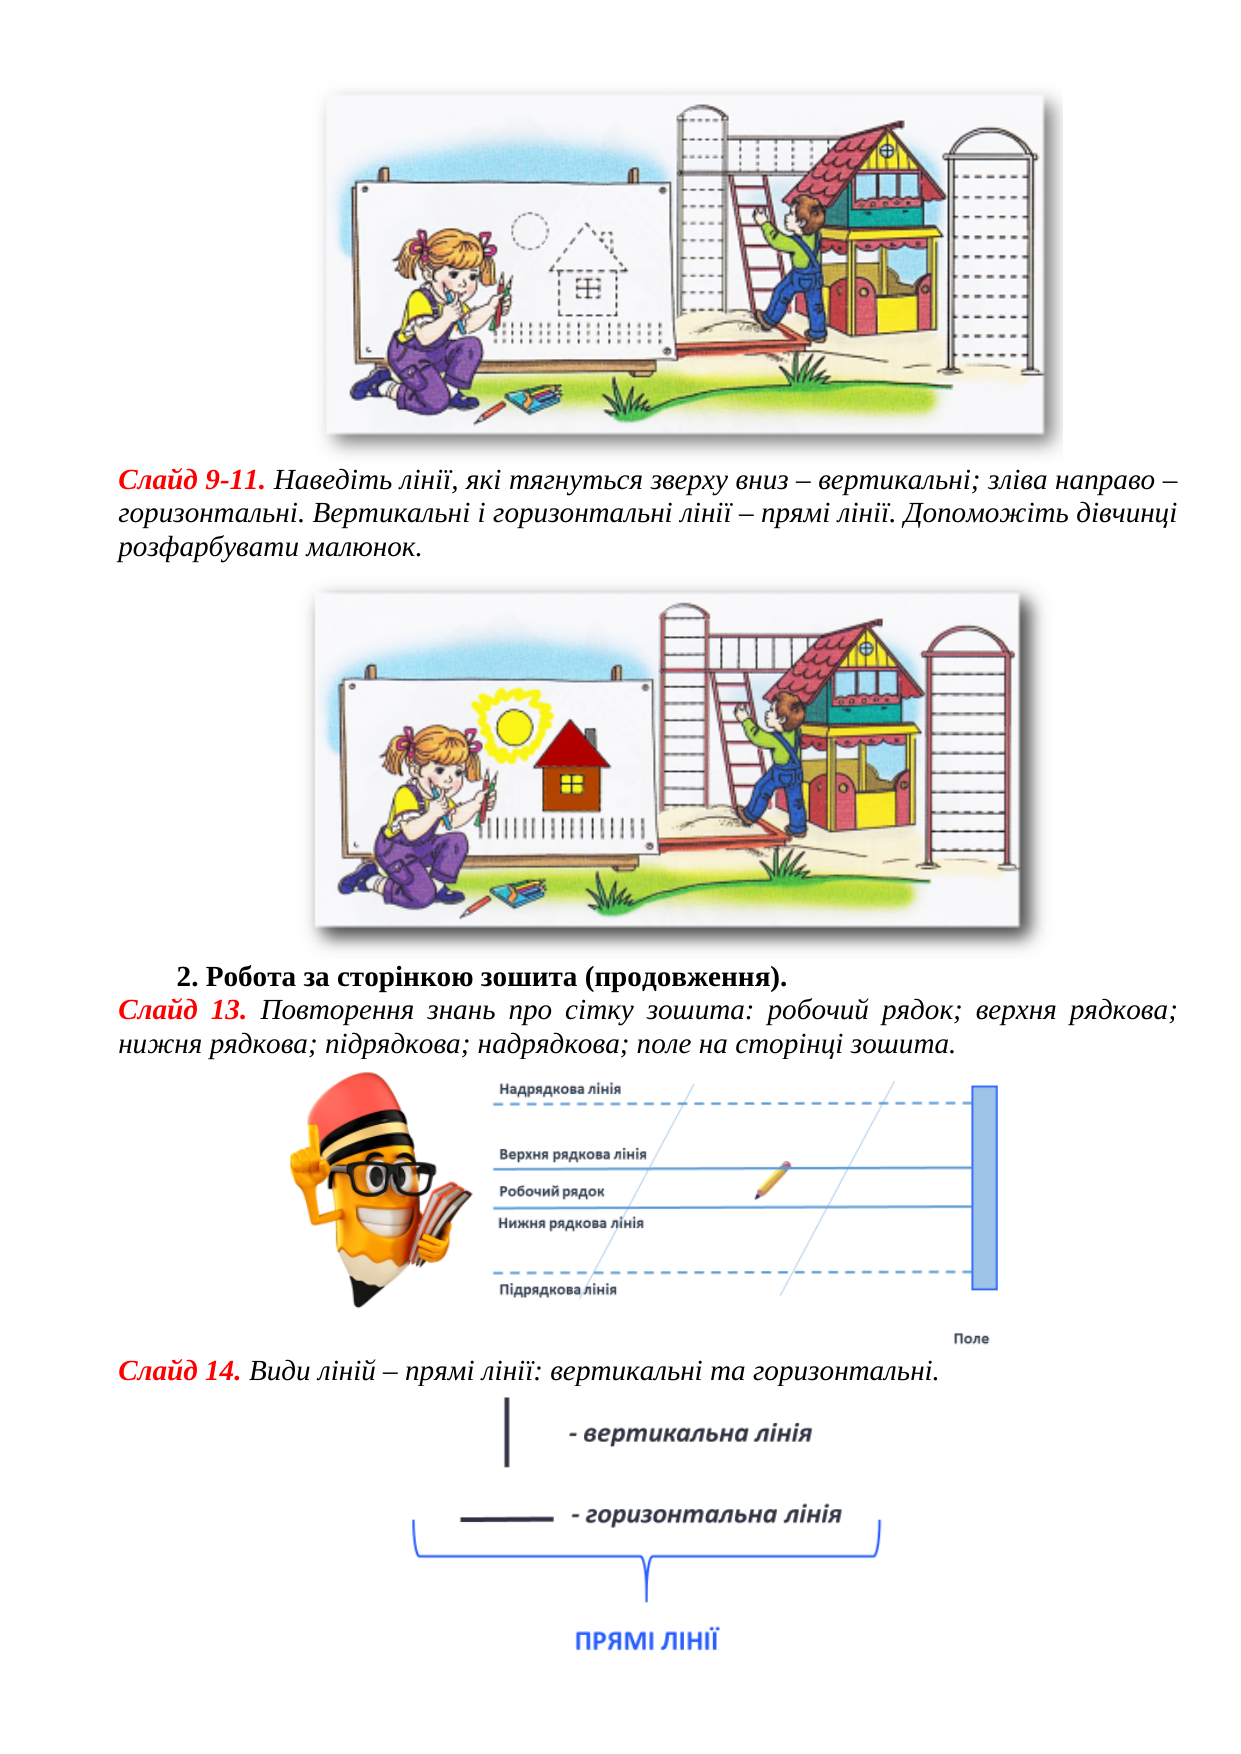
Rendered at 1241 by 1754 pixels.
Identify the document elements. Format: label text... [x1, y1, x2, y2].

text Слайд 9-11. Наведіть лінії, які тягнуться зверху вниз – вертикальні; зліва направо – горизонтальні. Вертикальні і горизонтальні лінії – прямі лінії. Допоможіть дівчинці розфарбувати малюнок. [118, 462, 1181, 563]
text Слайд 13. Повторення знань про сітку зошита: робочий рядок; верхня рядкова; нижня рядкова; підрядкова; надрядкова; поле на сторінці зошита. [118, 992, 1181, 1059]
picture [290, 1059, 1009, 1353]
picture [295, 562, 1063, 959]
text 2. Робота за сторінкою зошита (продовження). [118, 959, 1181, 992]
picture [295, 59, 1063, 463]
picture [406, 1386, 894, 1656]
text Слайд 14. Види ліній – прямі лінії: вертикальні та горизонтальні. [118, 1353, 1181, 1386]
